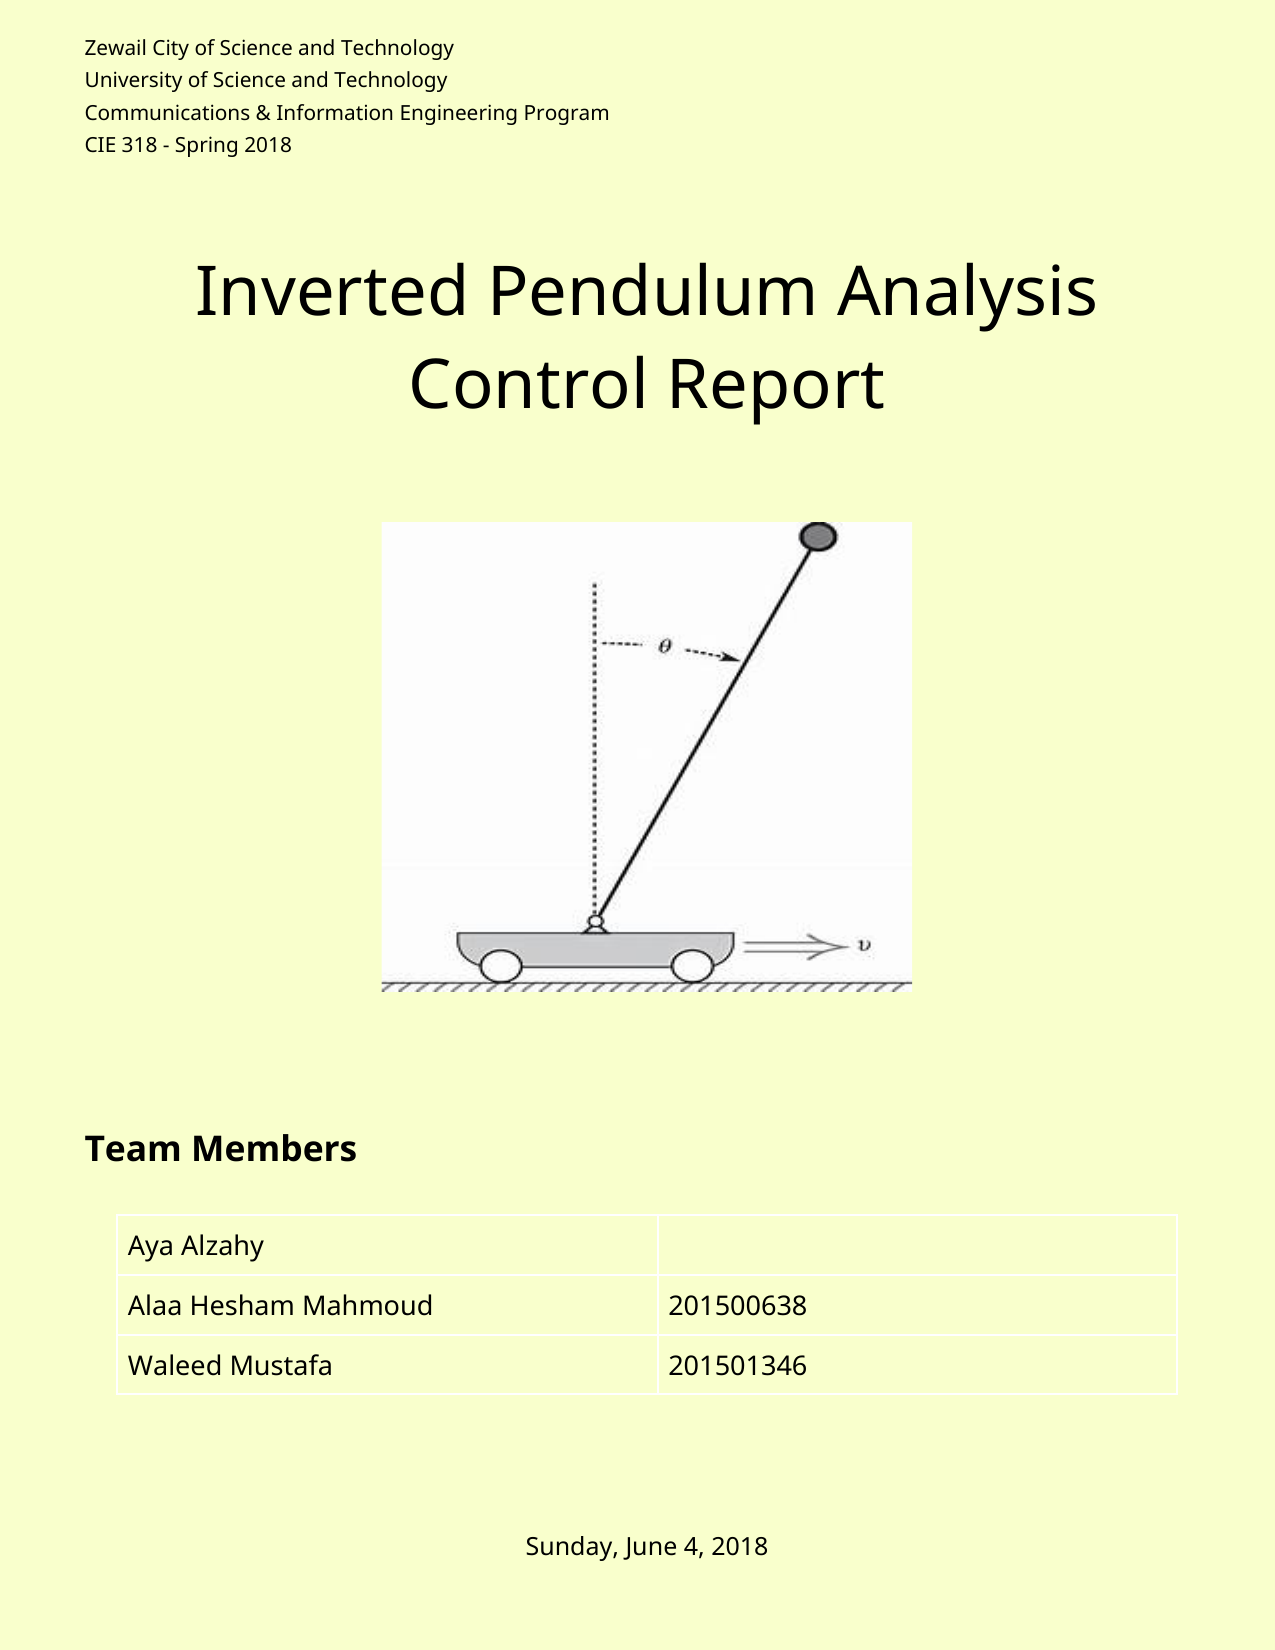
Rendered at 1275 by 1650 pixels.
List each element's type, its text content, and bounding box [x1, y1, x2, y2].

picture [381, 522, 913, 992]
subtitle Team Members [84, 1123, 1209, 1171]
table_cell Alaa Hesham Mahmoud [118, 1276, 657, 1333]
text Control Report [84, 335, 1209, 429]
table_header Aya Alzahy [118, 1216, 657, 1274]
table_cell 201501346 [659, 1336, 1176, 1393]
table_cell Waleed Mustafa [118, 1336, 657, 1393]
table_cell 201500638 [659, 1276, 1176, 1333]
text Inverted Pendulum Analysis [84, 242, 1209, 335]
table_header [659, 1216, 1176, 1274]
